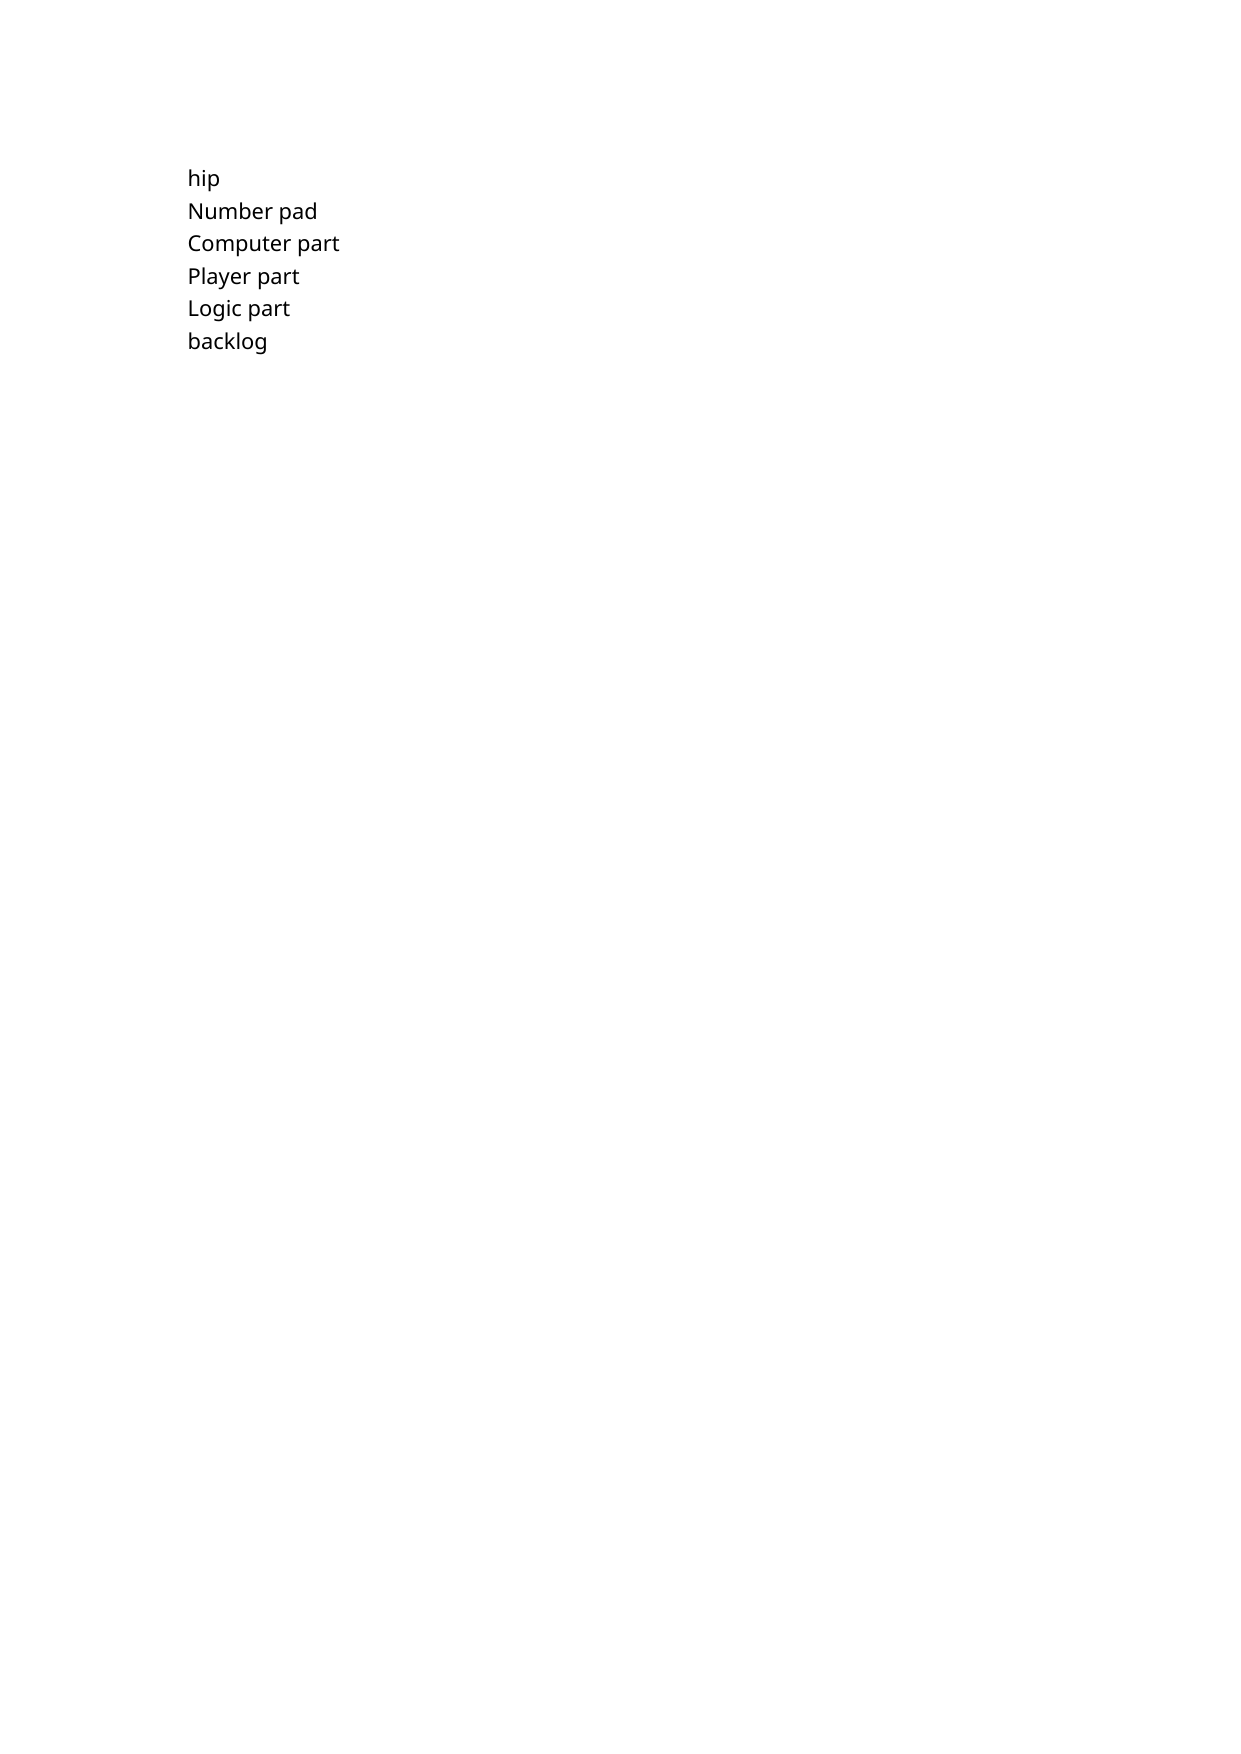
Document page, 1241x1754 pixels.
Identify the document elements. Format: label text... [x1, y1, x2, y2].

text backlog [187, 324, 1053, 357]
text Logic part [187, 292, 1053, 324]
text Number pad [187, 194, 1053, 227]
text Computer part [187, 227, 1053, 259]
text Player part [187, 259, 1053, 292]
text hip [187, 162, 1053, 194]
